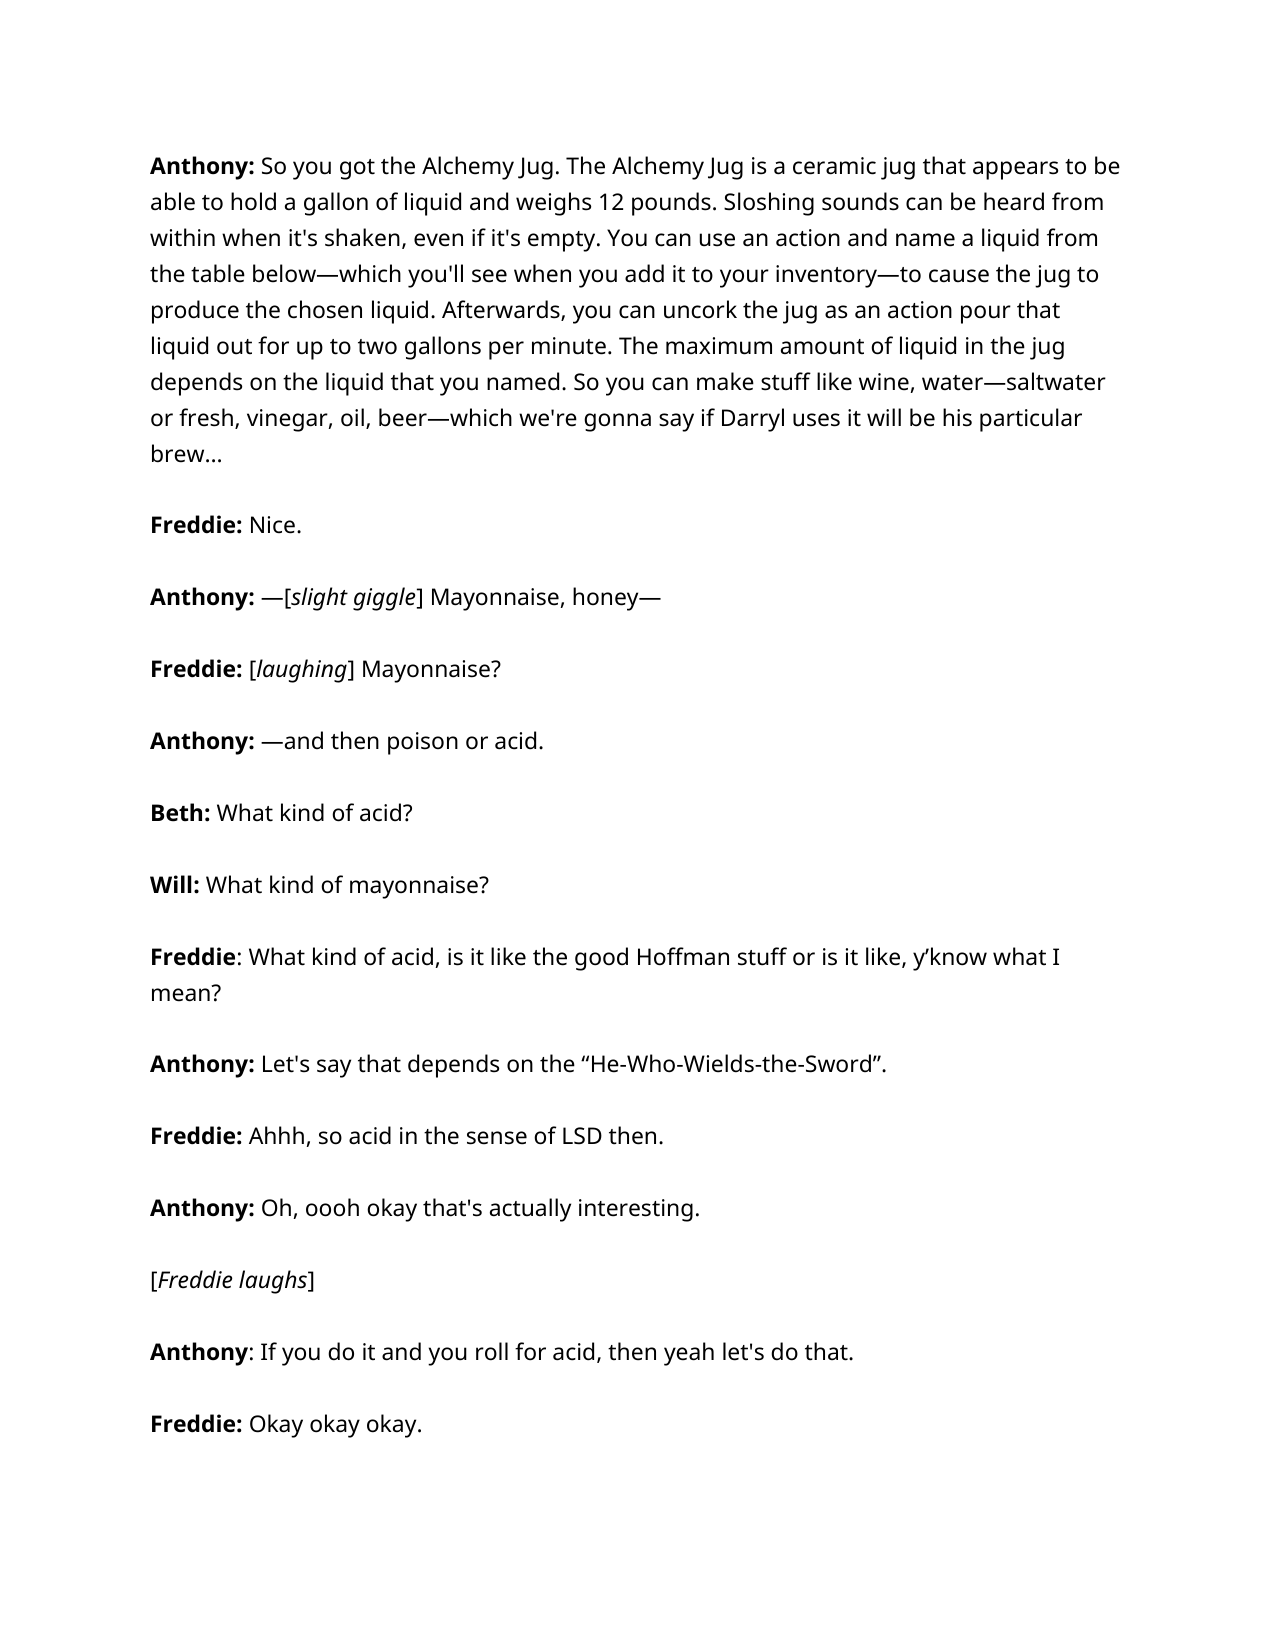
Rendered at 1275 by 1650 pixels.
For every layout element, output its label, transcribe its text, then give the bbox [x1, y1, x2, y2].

text [Freddie laughs] [150, 1264, 1125, 1295]
text Will: What kind of mayonnaise? [150, 869, 1125, 900]
text Anthony: Let's say that depends on the “He-Who-Wields-the-Sword”. [150, 1048, 1125, 1080]
text Anthony: So you got the Alchemy Jug. The Alchemy Jug is a ceramic jug that appears to be able to hold a gallon of liquid and weighs 12 pounds. Sloshing sounds can be heard from within when it's shaken, even if it's empty. You can use an action and name a liquid from the table below—which you'll see when you add it to your inventory—to cause the jug to produce the chosen liquid. Afterwards, you can uncork the jug as an action pour that liquid out for up to two gallons per minute. The maximum amount of liquid in the jug depends on the liquid that you named. So you can make stuff like wine, water—saltwater or fresh, vinegar, oil, beer—which we're gonna say if Darryl uses it will be his particular brew… [150, 150, 1125, 469]
text Freddie: Ahhh, so acid in the sense of LSD then. [150, 1120, 1125, 1152]
text Freddie: Okay okay okay. [150, 1408, 1125, 1439]
text Beth: What kind of acid? [150, 797, 1125, 828]
text Anthony: Oh, oooh okay that's actually interesting. [150, 1192, 1125, 1223]
text Freddie: What kind of acid, is it like the good Hoffman stuff or is it like, y’know what I mean? [150, 941, 1125, 1008]
text Freddie: Nice. [150, 509, 1125, 541]
text Anthony: If you do it and you roll for acid, then yeah let's do that. [150, 1336, 1125, 1367]
text Anthony: —and then poison or acid. [150, 725, 1125, 756]
text Freddie: [laughing] Mayonnaise? [150, 653, 1125, 684]
text Anthony: —[slight giggle] Mayonnaise, honey— [150, 581, 1125, 612]
